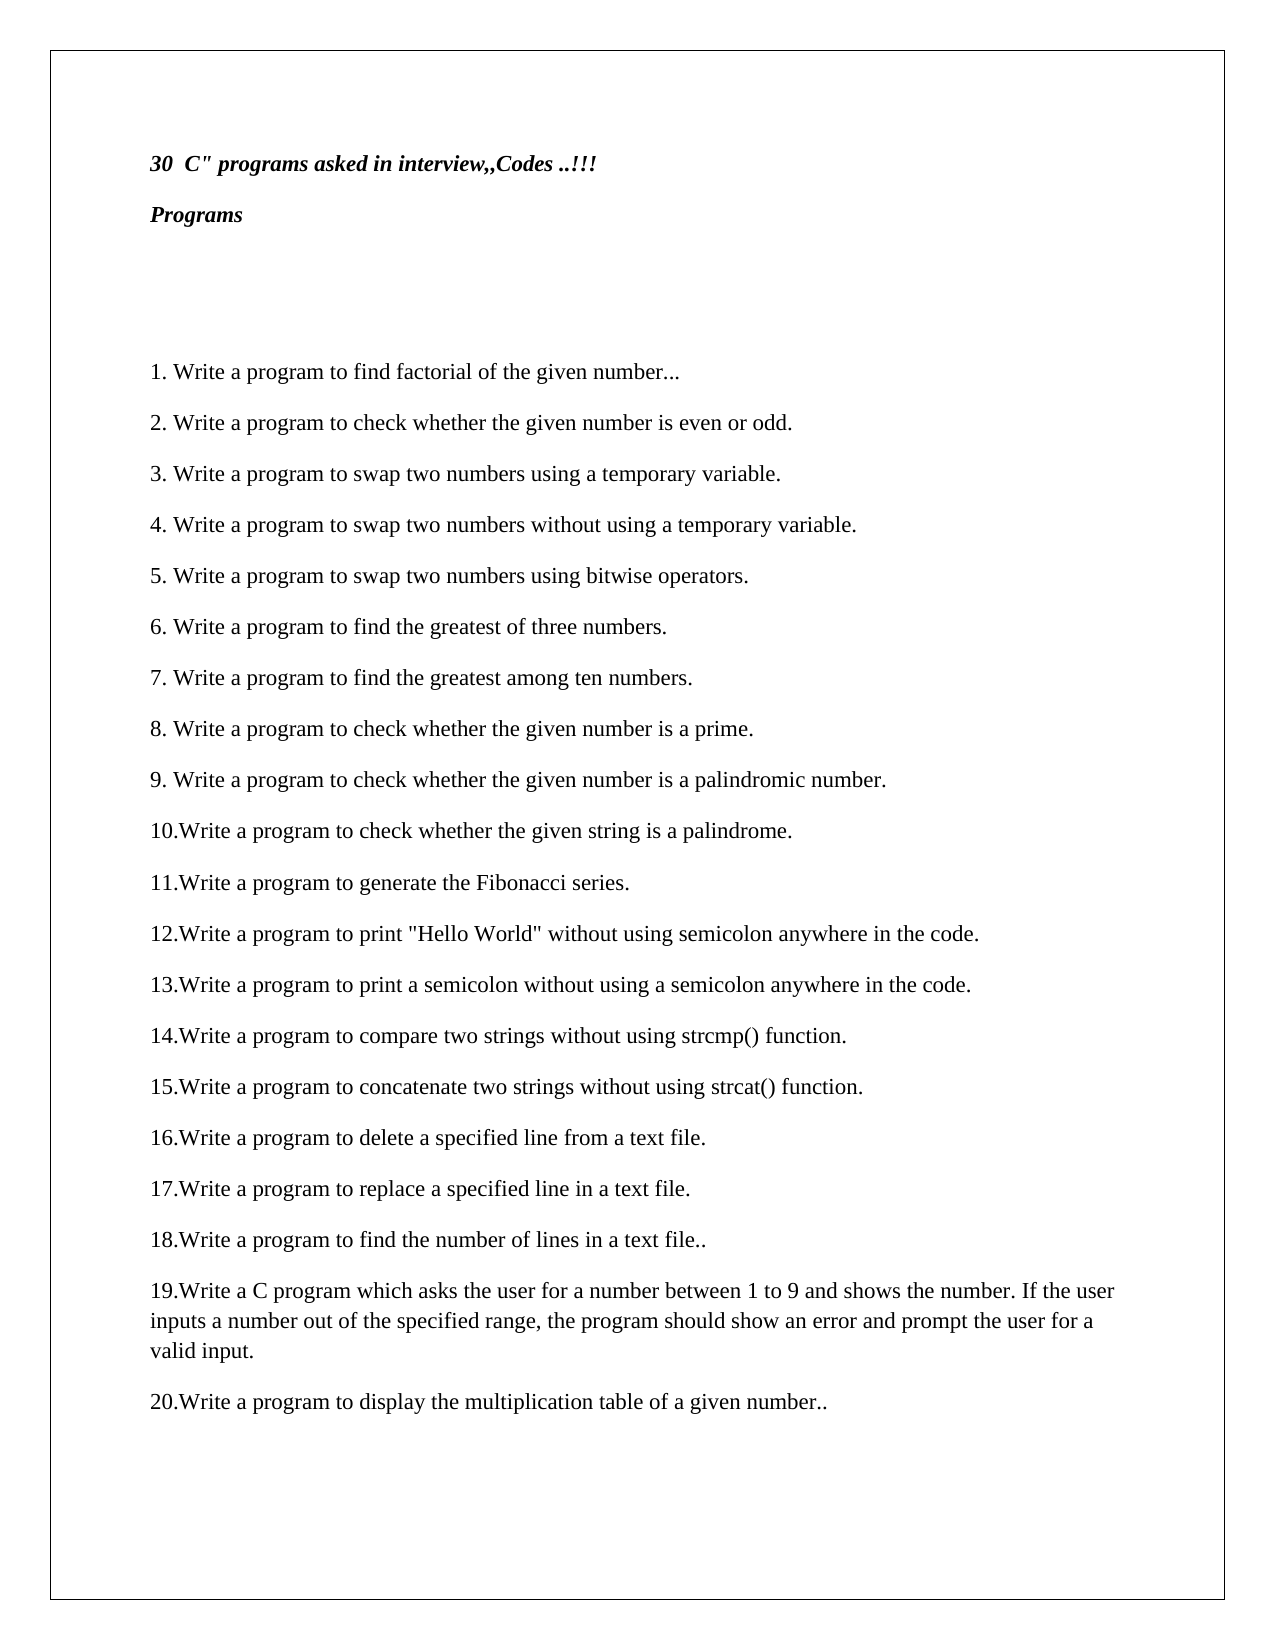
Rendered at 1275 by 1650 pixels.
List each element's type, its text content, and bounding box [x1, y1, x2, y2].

text 14.Write a program to compare two strings without using strcmp() function. [150, 1022, 1125, 1048]
text 3. Write a program to swap two numbers using a temporary variable. [150, 460, 1125, 487]
text 20.Write a program to display the multiplication table of a given number.. [150, 1388, 1125, 1415]
text 18.Write a program to find the number of lines in a text file.. [150, 1226, 1125, 1252]
text 9. Write a program to check whether the given number is a palindromic number. [150, 766, 1125, 793]
text 5. Write a program to swap two numbers using bitwise operators. [150, 562, 1125, 589]
text 8. Write a program to check whether the given number is a prime. [150, 715, 1125, 742]
text 30 C" programs asked in interview,,Codes ..!!! [150, 150, 1125, 176]
text 10.Write a program to check whether the given string is a palindrome. [150, 817, 1125, 844]
text 13.Write a program to print a semicolon without using a semicolon anywhere in the code. [150, 971, 1125, 997]
text 1. Write a program to find factorial of the given number... [150, 358, 1125, 384]
text 7. Write a program to find the greatest among ten numbers. [150, 664, 1125, 691]
text 15.Write a program to concatenate two strings without using strcat() function. [150, 1073, 1125, 1099]
text 12.Write a program to print "Hello World" without using semicolon anywhere in the code. [150, 919, 1125, 946]
text 6. Write a program to find the greatest of three numbers. [150, 613, 1125, 640]
text Programs [150, 201, 1125, 227]
text 16.Write a program to delete a specified line from a text file. [150, 1124, 1125, 1150]
text 2. Write a program to check whether the given number is even or odd. [150, 409, 1125, 436]
text 4. Write a program to swap two numbers without using a temporary variable. [150, 511, 1125, 538]
text 17.Write a program to replace a specified line in a text file. [150, 1175, 1125, 1201]
text 19.Write a C program which asks the user for a number between 1 to 9 and shows the number. If the user inputs a number out of the specified range, the program should show an error and prompt the user for a valid input. [150, 1277, 1125, 1364]
text 11.Write a program to generate the Fibonacci series. [150, 868, 1125, 895]
